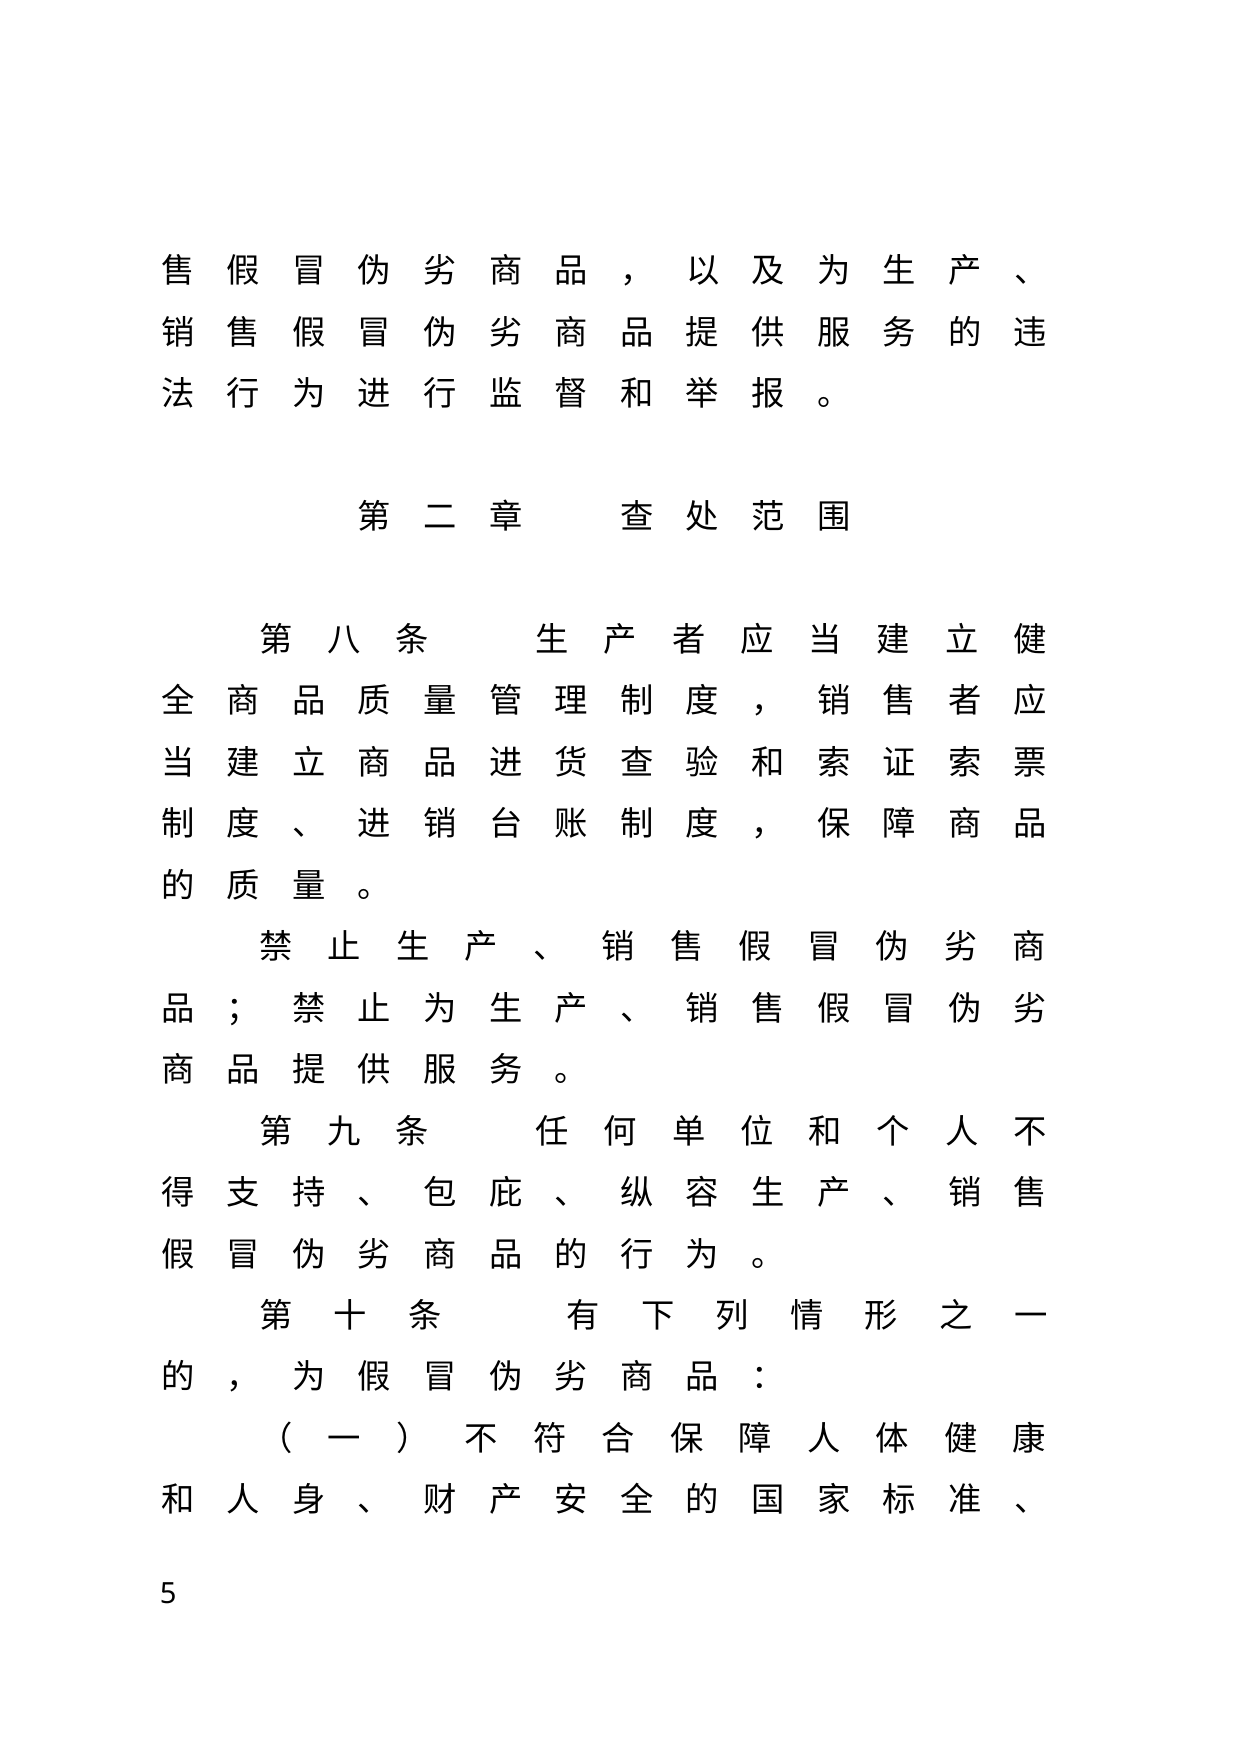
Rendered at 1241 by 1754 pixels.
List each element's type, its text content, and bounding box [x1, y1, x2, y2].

text 第十条 有下列情形之一的，为假冒伪劣商品： [161, 1282, 1079, 1405]
text 第二章 查处范围 [161, 483, 1079, 545]
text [161, 237, 1079, 422]
text 第八条 生产者应当建立健全商品质量管理制度，销售者应当建立商品进货查验和索证索票制度、进销台账制度，保障商品的质量。 [161, 606, 1079, 913]
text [161, 1405, 1079, 1528]
text 第九条 任何单位和个人不得支持、包庇、纵容生产、销售假冒伪劣商品的行为。 [161, 1098, 1079, 1282]
text 禁止生产、销售假冒伪劣商品；禁止为生产、销售假冒伪劣商品提供服务。 [161, 913, 1079, 1098]
